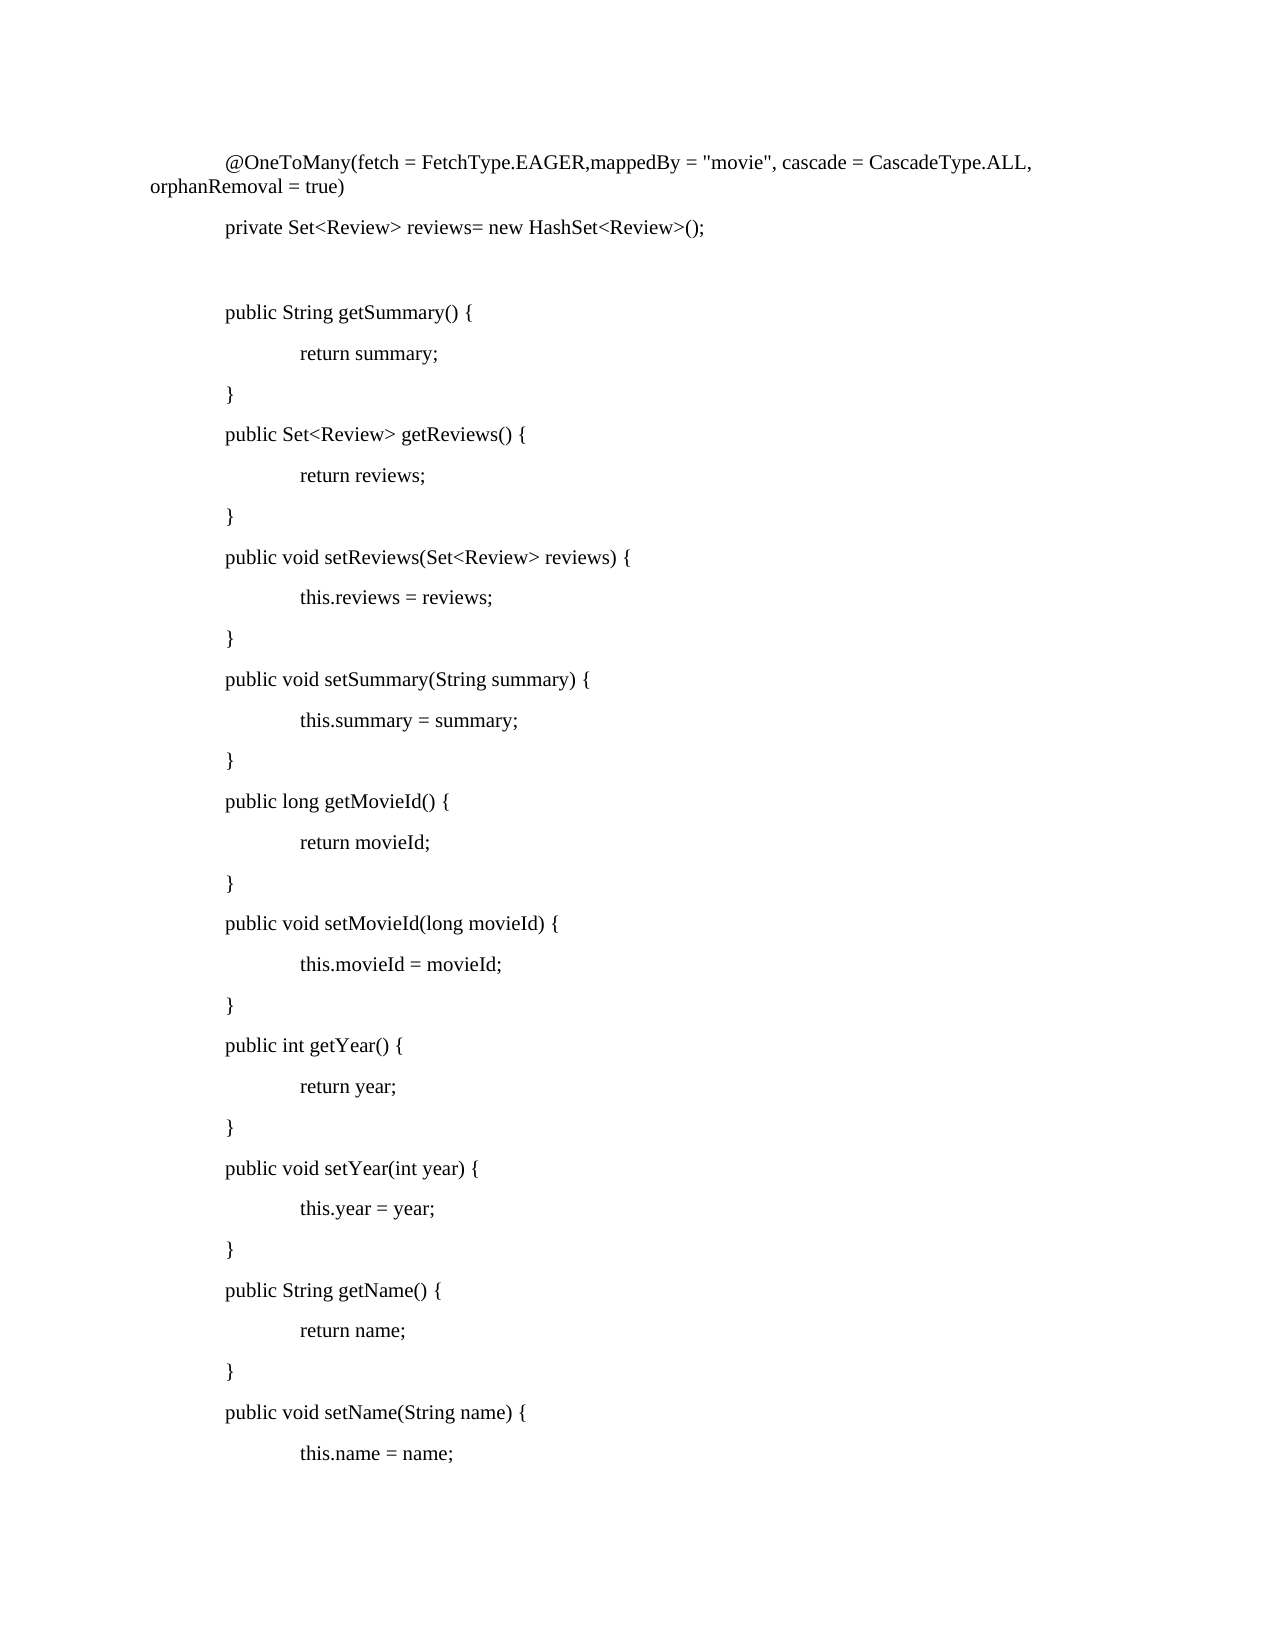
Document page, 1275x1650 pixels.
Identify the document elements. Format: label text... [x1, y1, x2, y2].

text this.year = year; [150, 1196, 1125, 1220]
text return summary; [150, 341, 1125, 365]
text public int getYear() { [150, 1033, 1125, 1057]
text } [150, 1115, 1125, 1139]
text } [150, 504, 1125, 528]
text } [150, 748, 1125, 772]
text return name; [150, 1318, 1125, 1342]
text public String getName() { [150, 1278, 1125, 1302]
text public void setReviews(Set<Review> reviews) { [150, 544, 1125, 569]
text public long getMovieId() { [150, 789, 1125, 813]
text public Set<Review> getReviews() { [150, 422, 1125, 446]
text } [150, 626, 1125, 650]
text } [150, 993, 1125, 1017]
text public void setYear(int year) { [150, 1156, 1125, 1179]
text @OneToMany(fetch = FetchType.EAGER,mappedBy = "movie", cascade = CascadeType.ALL, orphanRemoval = true) [150, 150, 1125, 198]
text return movieId; [150, 830, 1125, 854]
text this.summary = summary; [150, 707, 1125, 732]
text public void setMovieId(long movieId) { [150, 911, 1125, 935]
text private Set<Review> reviews= new HashSet<Review>(); [150, 215, 1125, 239]
text this.name = name; [150, 1441, 1125, 1465]
text } [150, 1359, 1125, 1383]
text this.reviews = reviews; [150, 585, 1125, 609]
text public String getSummary() { [150, 300, 1125, 324]
text } [150, 1237, 1125, 1261]
text } [150, 382, 1125, 406]
text public void setSummary(String summary) { [150, 667, 1125, 691]
text public void setName(String name) { [150, 1400, 1125, 1424]
text return reviews; [150, 463, 1125, 487]
text } [150, 870, 1125, 894]
text this.movieId = movieId; [150, 952, 1125, 976]
text return year; [150, 1074, 1125, 1098]
